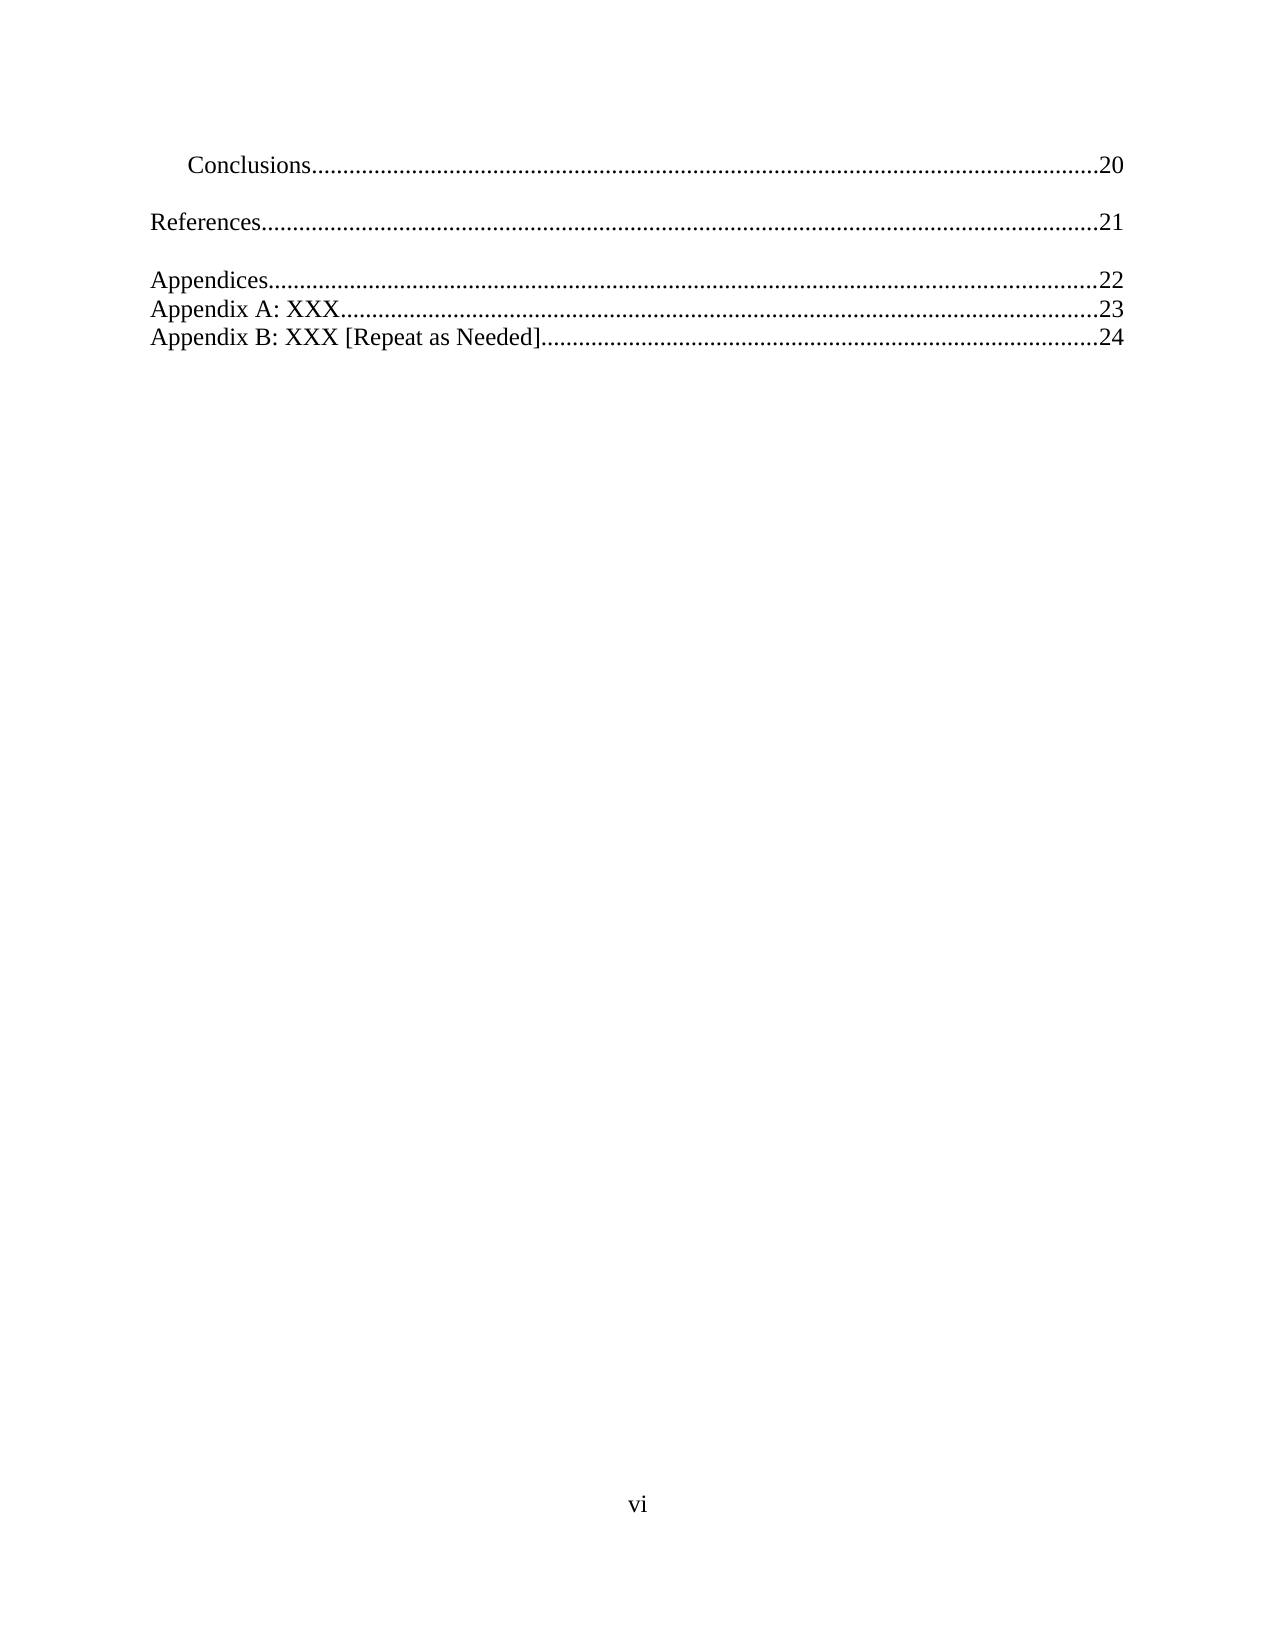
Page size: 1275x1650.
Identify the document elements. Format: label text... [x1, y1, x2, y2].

text Appendices 22 [150, 265, 1125, 294]
text Appendix A: XXX 23 [150, 294, 1125, 322]
text Conclusions 20 [187, 150, 1125, 179]
text References 21 [150, 207, 1125, 236]
text Appendix B: XXX [Repeat as Needed] 24 [150, 322, 1125, 351]
